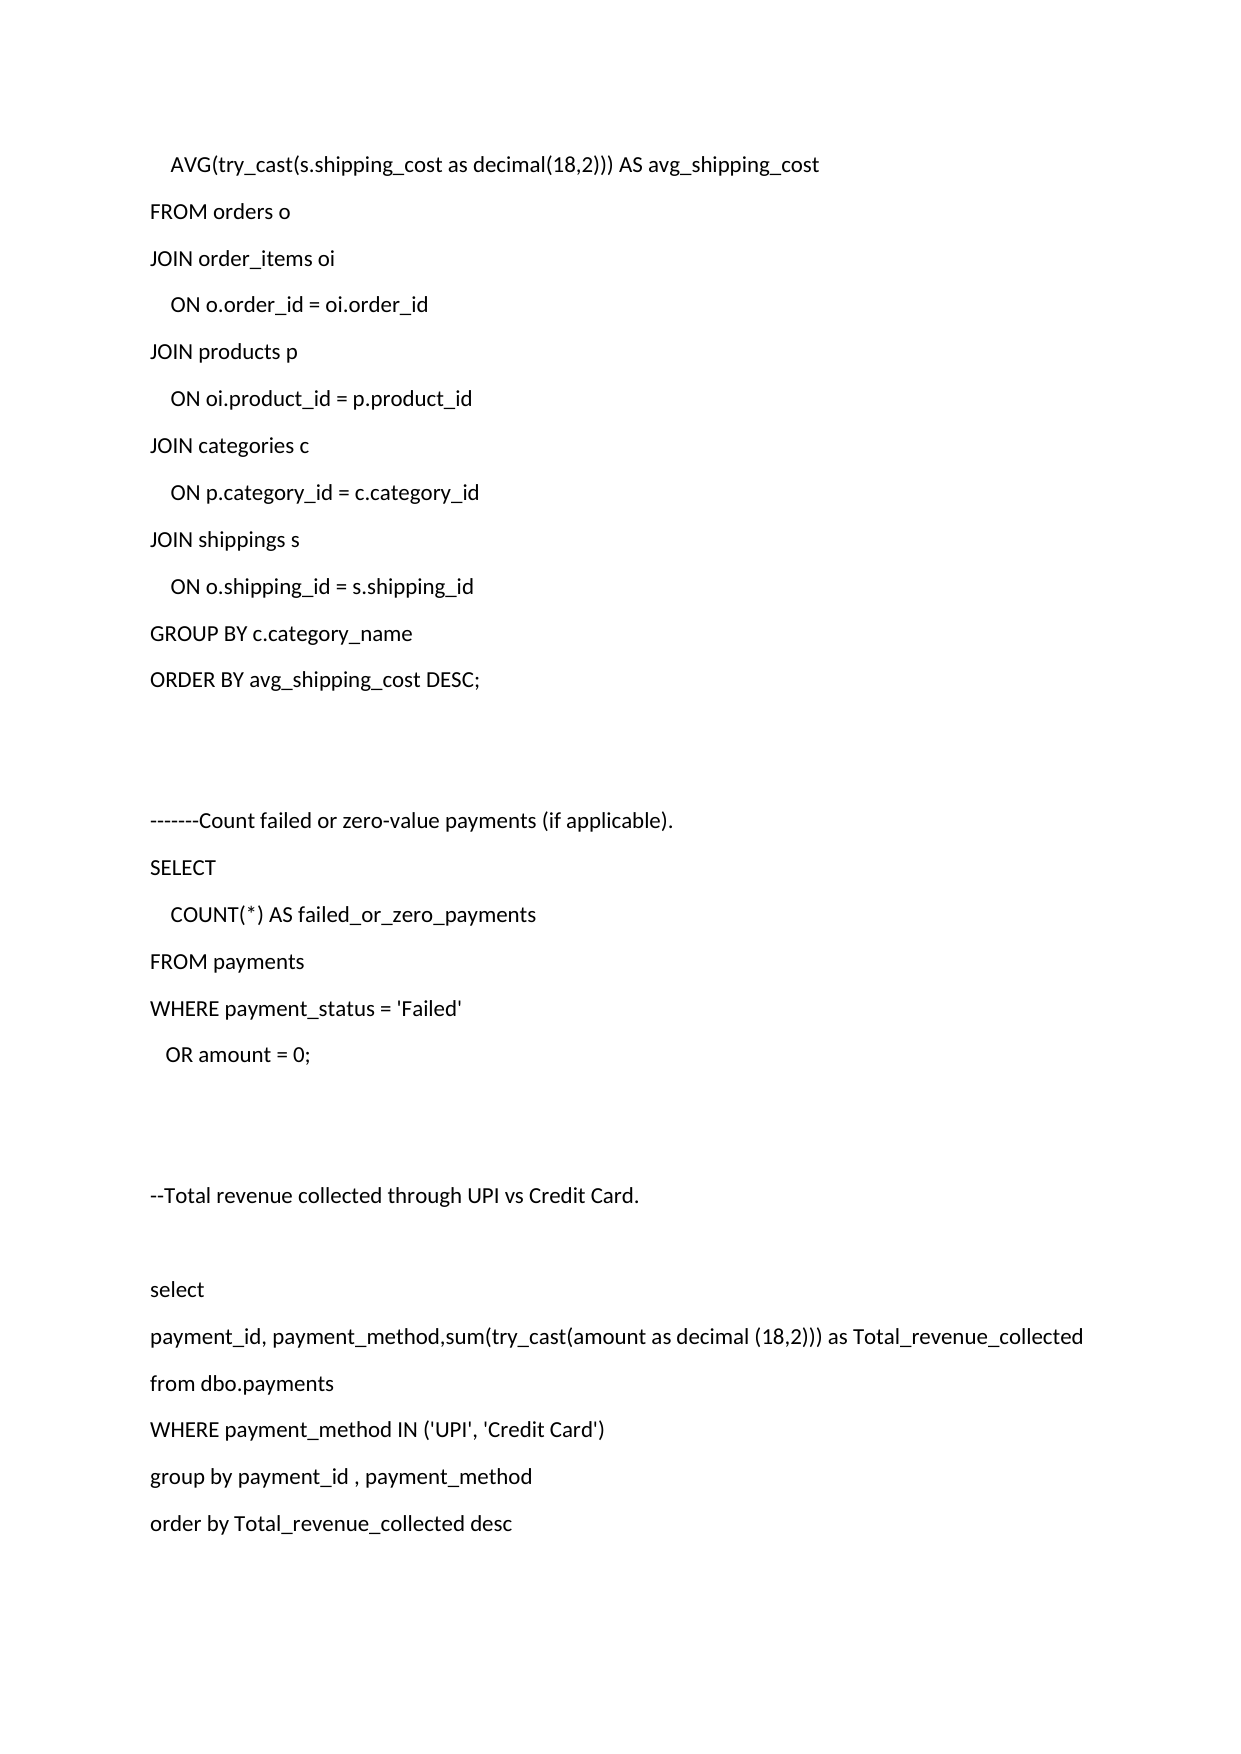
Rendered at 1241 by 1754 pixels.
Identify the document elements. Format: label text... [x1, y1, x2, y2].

text JOIN order_items oi [150, 244, 1090, 272]
text FROM payments [150, 947, 1090, 975]
text group by payment_id , payment_method [150, 1462, 1090, 1491]
text FROM orders o [150, 197, 1090, 225]
text WHERE payment_method IN ('UPI', 'Credit Card') [150, 1416, 1090, 1444]
text JOIN products p [150, 337, 1090, 366]
text --Total revenue collected through UPI vs Credit Card. [150, 1181, 1090, 1209]
text OR amount = 0; [150, 1041, 1090, 1069]
text WHERE payment_status = 'Failed' [150, 994, 1090, 1022]
text AVG(try_cast(s.shipping_cost as decimal(18,2))) AS avg_shipping_cost [150, 150, 1090, 178]
text order by Total_revenue_collected desc [150, 1509, 1090, 1537]
text -------Count failed or zero-value payments (if applicable). [150, 806, 1090, 834]
text GROUP BY c.category_name [150, 619, 1090, 647]
text payment_id, payment_method,sum(try_cast(amount as decimal (18,2))) as Total_revenue_collected [150, 1322, 1090, 1350]
text SELECT [150, 853, 1090, 881]
text JOIN shippings s [150, 525, 1090, 553]
text ON p.category_id = c.category_id [150, 478, 1090, 506]
text JOIN categories c [150, 431, 1090, 459]
text ON oi.product_id = p.product_id [150, 384, 1090, 412]
text select [150, 1275, 1090, 1303]
text ON o.order_id = oi.order_id [150, 291, 1090, 319]
text COUNT(*) AS failed_or_zero_payments [150, 900, 1090, 928]
text ON o.shipping_id = s.shipping_id [150, 572, 1090, 600]
text ORDER BY avg_shipping_cost DESC; [150, 666, 1090, 694]
text from dbo.payments [150, 1369, 1090, 1397]
